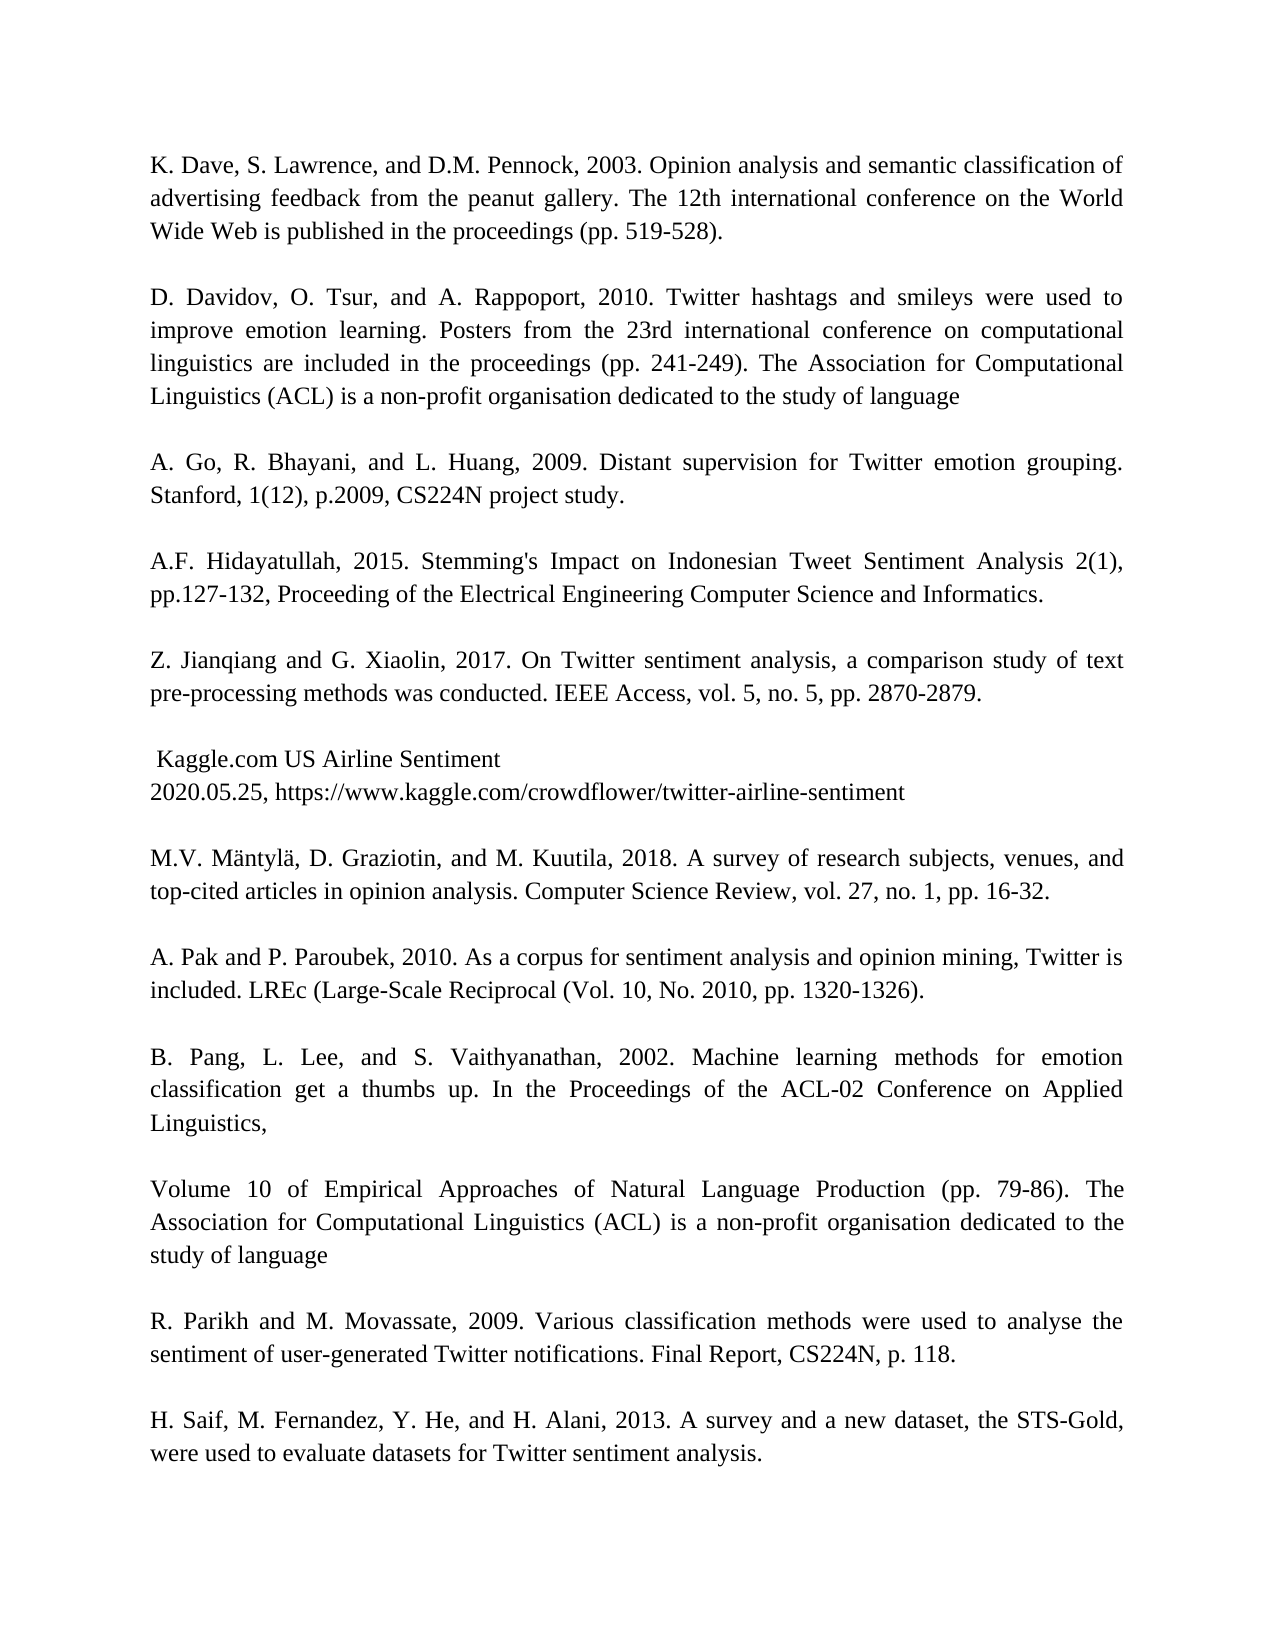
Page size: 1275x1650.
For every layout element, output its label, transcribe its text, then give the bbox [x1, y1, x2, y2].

text M.V. Mäntylä, D. Graziotin, and M. Kuutila, 2018. A survey of research subjects, venues, and top-cited articles in opinion analysis. Computer Science Review, vol. 27, no. 1, pp. 16-32. [150, 843, 1125, 905]
text D. Davidov, O. Tsur, and A. Rappoport, 2010. Twitter hashtags and smileys were used to improve emotion learning. Posters from the 23rd international conference on computational linguistics are included in the proceedings (pp. 241-249). The Association for Computational Linguistics (ACL) is a non-profit organisation dedicated to the study of language [150, 282, 1125, 410]
text A.F. Hidayatullah, 2015. Stemming's Impact on Indonesian Tweet Sentiment Analysis 2(1), pp.127-132, Proceeding of the Electrical Engineering Computer Science and Informatics. [150, 546, 1125, 608]
text K. Dave, S. Lawrence, and D.M. Pennock, 2003. Opinion analysis and semantic classification of advertising feedback from the peanut gallery. The 12th international conference on the World Wide Web is published in the proceedings (pp. 519-528). [150, 150, 1125, 245]
text A. Go, R. Bhayani, and L. Huang, 2009. Distant supervision for Twitter emotion grouping. Stanford, 1(12), p.2009, CS224N project study. [150, 447, 1125, 509]
text Z. Jianqiang and G. Xiaolin, 2017. On Twitter sentiment analysis, a comparison study of text pre-processing methods was conducted. IEEE Access, vol. 5, no. 5, pp. 2870-2879. [150, 645, 1125, 707]
text Kaggle.com US Airline Sentiment [150, 744, 1125, 773]
text B. Pang, L. Lee, and S. Vaithyanathan, 2002. Machine learning methods for emotion classification get a thumbs up. In the Proceedings of the ACL-02 Conference on Applied Linguistics, [150, 1042, 1125, 1136]
text Volume 10 of Empirical Approaches of Natural Language Production (pp. 79-86). The Association for Computational Linguistics (ACL) is a non-profit organisation dedicated to the study of language [150, 1174, 1125, 1268]
text H. Saif, M. Fernandez, Y. He, and H. Alani, 2013. A survey and a new dataset, the STS-Gold, were used to evaluate datasets for Twitter sentiment analysis. [150, 1405, 1125, 1467]
text A. Pak and P. Paroubek, 2010. As a corpus for sentiment analysis and opinion mining, Twitter is included. LREc (Large-Scale Reciprocal (Vol. 10, No. 2010, pp. 1320-1326). [150, 942, 1125, 1004]
text R. Parikh and M. Movassate, 2009. Various classification methods were used to analyse the sentiment of user-generated Twitter notifications. Final Report, CS224N, p. 118. [150, 1306, 1125, 1367]
text 2020.05.25, https://www.kaggle.com/crowdflower/twitter-airline-sentiment [150, 777, 1125, 806]
